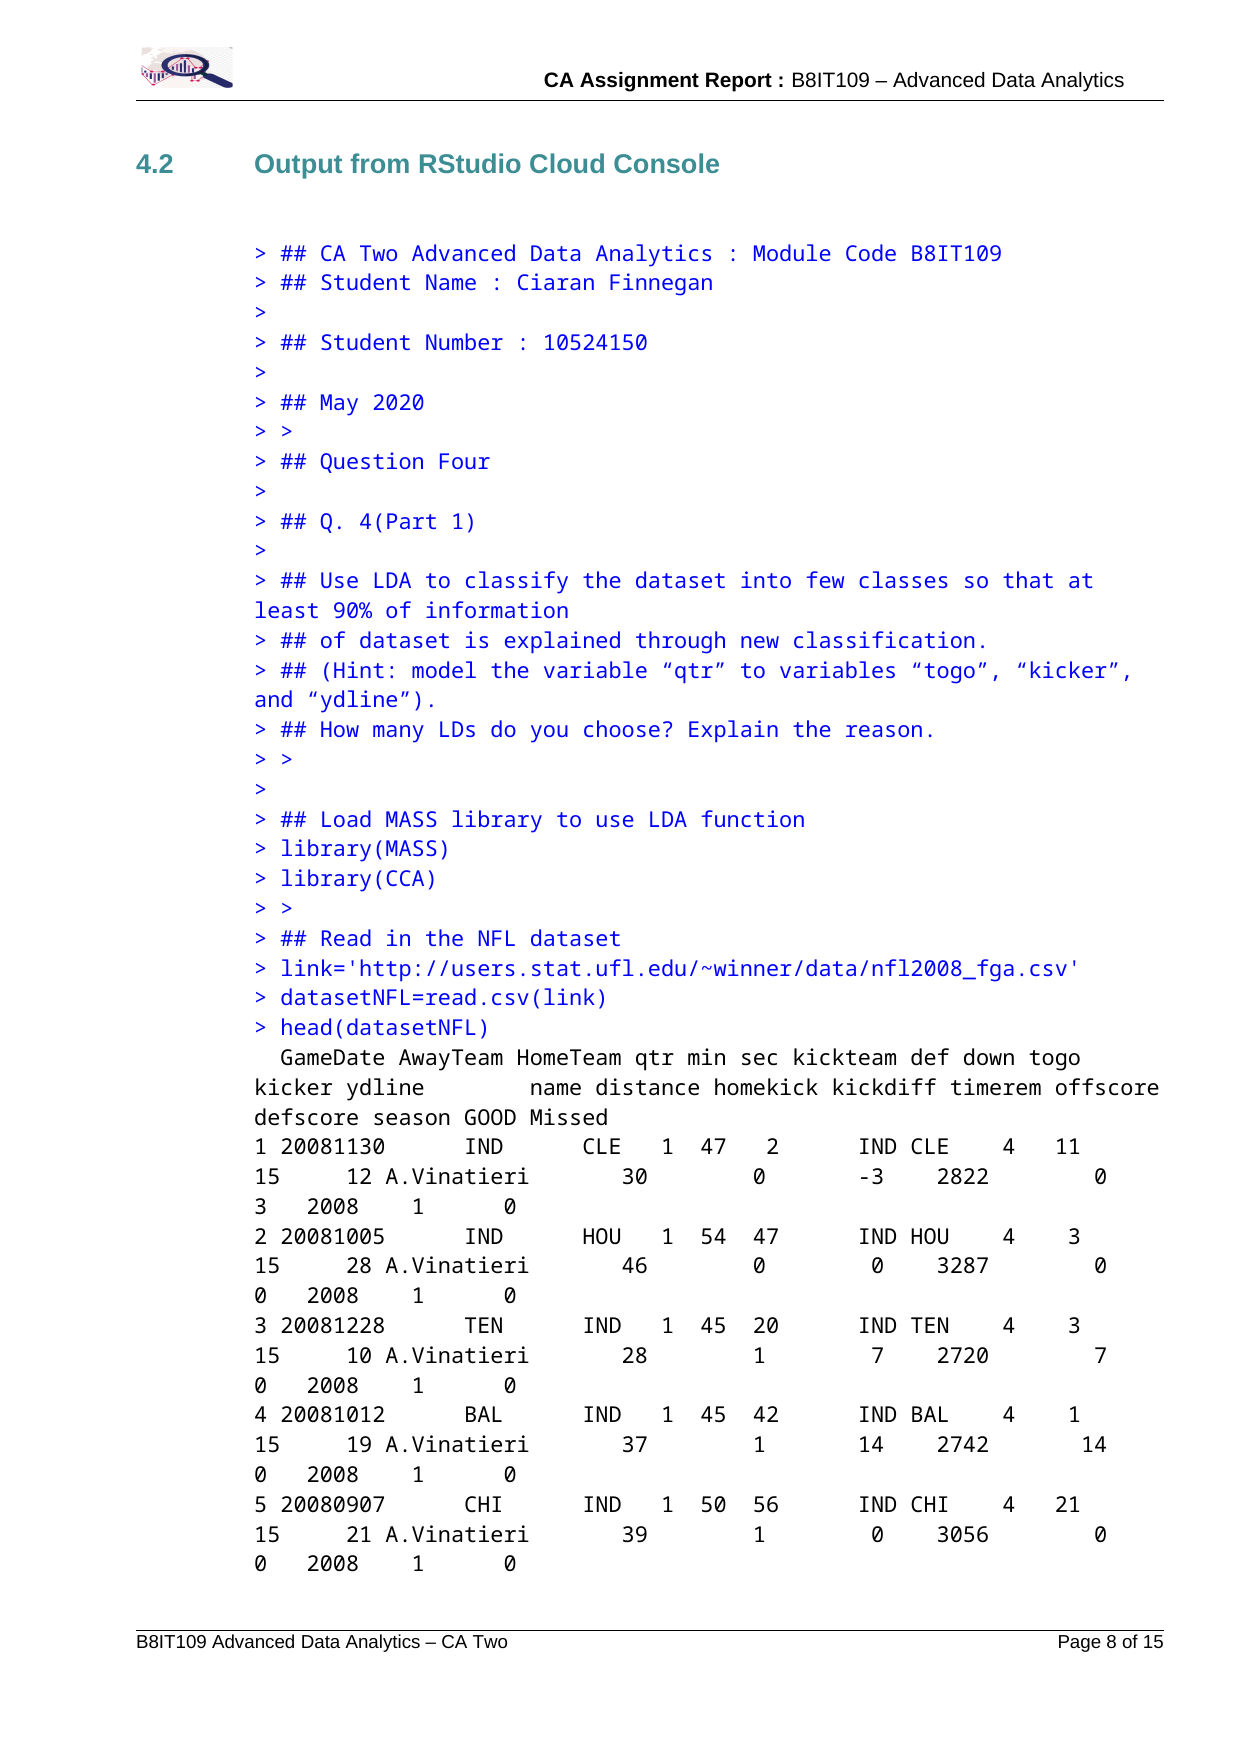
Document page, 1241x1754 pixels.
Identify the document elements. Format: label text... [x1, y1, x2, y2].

text 1 20081130 IND CLE 1 47 2 IND CLE 4 11 15 12 A.Vinatieri 30 0 -3 2822 0 3 2008 1 0 [254, 1131, 1163, 1221]
text > [254, 476, 1163, 506]
text > ## Q. 4(Part 1) [254, 506, 1163, 536]
text > ## May 2020 [254, 387, 1163, 416]
text > > [254, 416, 1163, 446]
text > > [254, 744, 1163, 774]
text > > [254, 893, 1163, 923]
text > ## of dataset is explained through new classification. [254, 625, 1163, 655]
text > ## Load MASS library to use LDA function [254, 804, 1163, 833]
text > [254, 357, 1163, 387]
text GameDate AwayTeam HomeTeam qtr min sec kickteam def down togo kicker ydline name distance homekick kickdiff timerem offscore defscore season GOOD Missed [254, 1042, 1163, 1131]
text > datasetNFL=read.csv(link) [254, 982, 1163, 1012]
text > ## Read in the NFL dataset [254, 923, 1163, 953]
text > [254, 536, 1163, 565]
text > head(datasetNFL) [254, 1012, 1163, 1042]
text 2 20081005 IND HOU 1 54 47 IND HOU 4 3 15 28 A.Vinatieri 46 0 0 3287 0 0 2008 1 0 [254, 1221, 1163, 1310]
picture [141, 47, 233, 88]
text > ## (Hint: model the variable “qtr” to variables “togo”, “kicker”, and “ydline”). [254, 655, 1163, 714]
text > library(CCA) [254, 863, 1163, 893]
text > [254, 774, 1163, 804]
text > ## Student Name : Ciaran Finnegan [254, 267, 1163, 297]
text 5 20080907 CHI IND 1 50 56 IND CHI 4 21 15 21 A.Vinatieri 39 1 0 3056 0 0 2008 1 0 [254, 1489, 1163, 1578]
text > ## Question Four [254, 446, 1163, 476]
text > link='http://users.stat.ufl.edu/~winner/data/nfl2008_fga.csv' [254, 953, 1163, 982]
text > ## CA Two Advanced Data Analytics : Module Code B8IT109 [254, 238, 1163, 267]
text > ## Student Number : 10524150 [254, 327, 1163, 357]
text > [254, 297, 1163, 327]
text > ## How many LDs do you choose? Explain the reason. [254, 714, 1163, 744]
text > ## Use LDA to classify the dataset into few classes so that at least 90% of information [254, 565, 1163, 625]
text > library(MASS) [254, 833, 1163, 863]
subtitle Output from RStudio Cloud Console [136, 148, 1163, 179]
text 4 20081012 BAL IND 1 45 42 IND BAL 4 1 15 19 A.Vinatieri 37 1 14 2742 14 0 2008 1 0 [254, 1399, 1163, 1489]
text 3 20081228 TEN IND 1 45 20 IND TEN 4 3 15 10 A.Vinatieri 28 1 7 2720 7 0 2008 1 0 [254, 1310, 1163, 1399]
